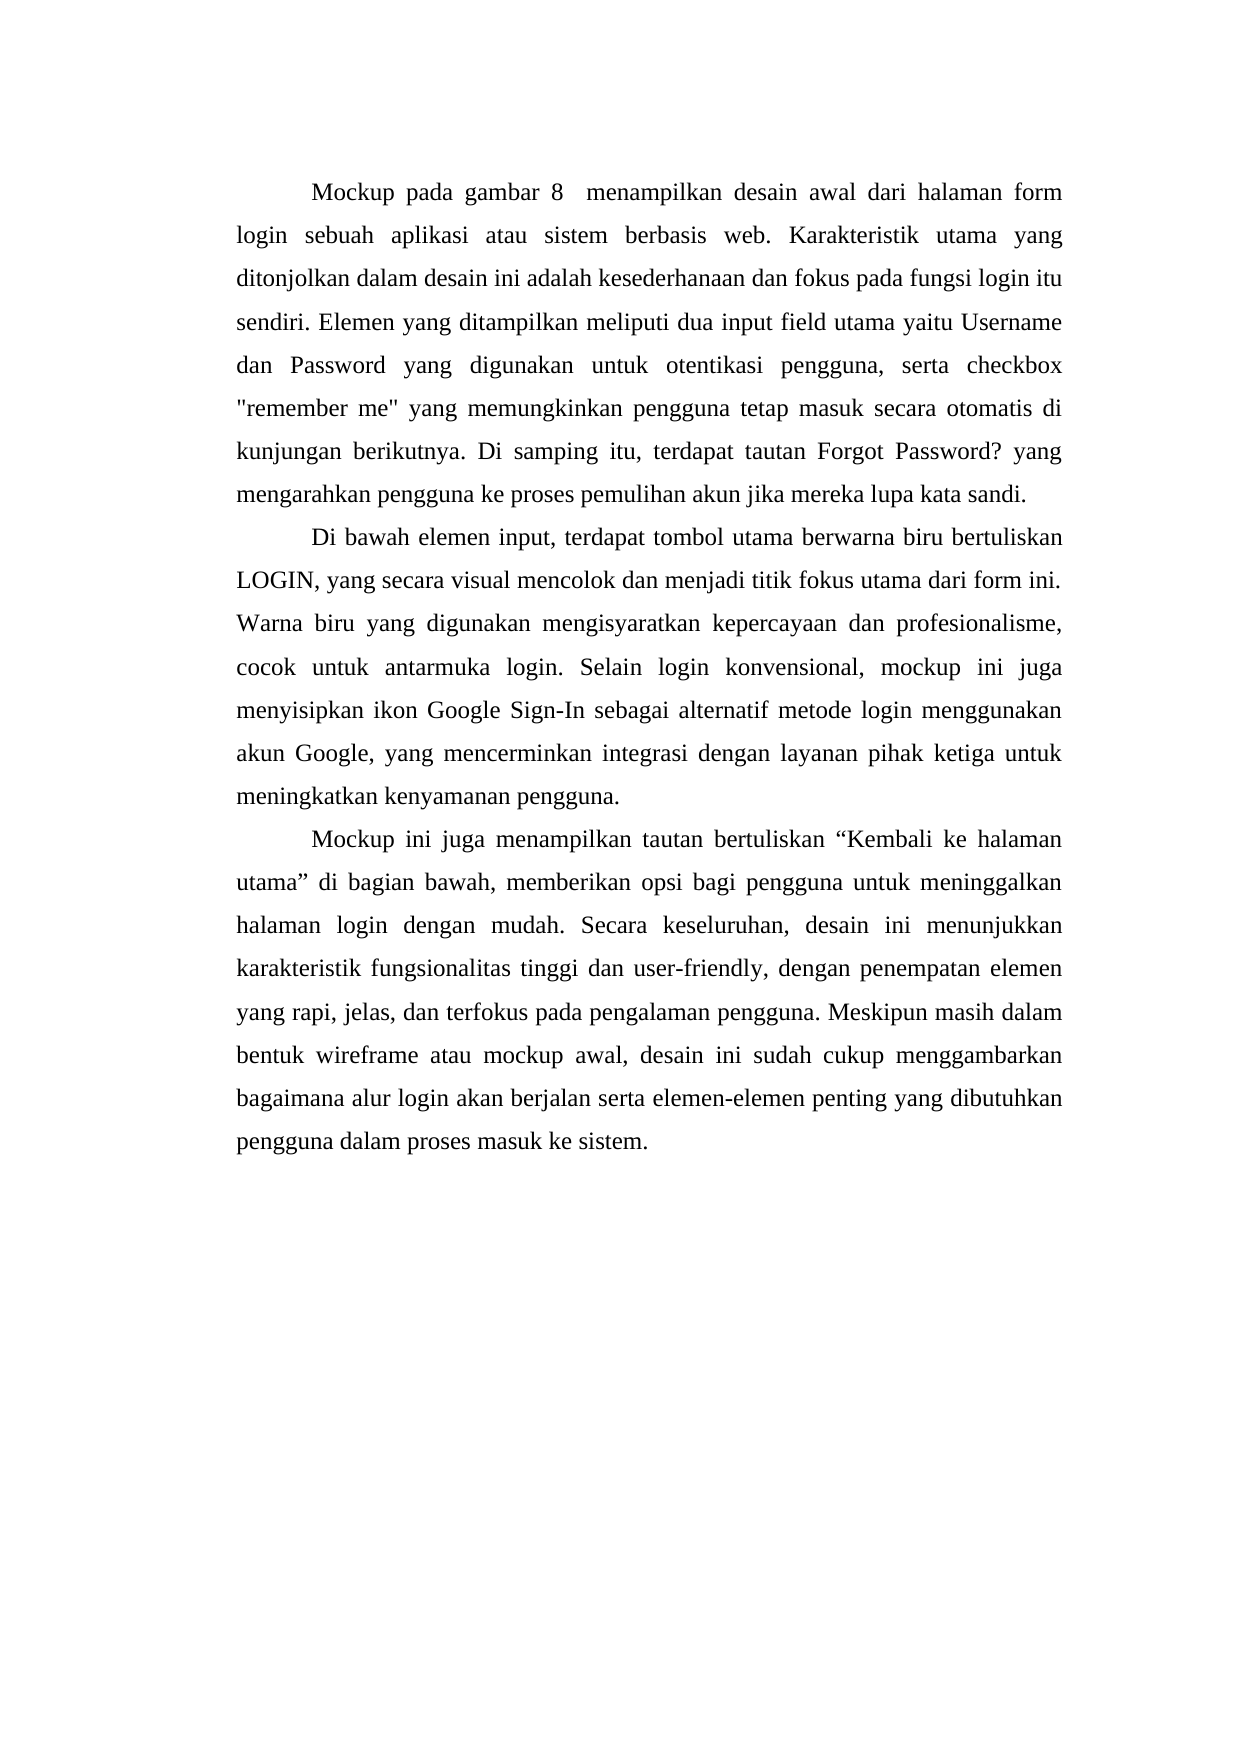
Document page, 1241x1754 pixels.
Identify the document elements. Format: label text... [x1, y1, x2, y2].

text Mockup ini juga menampilkan tautan bertuliskan “Kembali ke halaman utama” di bagian bawah, memberikan opsi bagi pengguna untuk meninggalkan halaman login dengan mudah. Secara keseluruhan, desain ini menunjukkan karakteristik fungsionalitas tinggi dan user-friendly, dengan penempatan elemen yang rapi, jelas, dan terfokus pada pengalaman pengguna. Meskipun masih dalam bentuk wireframe atau mockup awal, desain ini sudah cukup menggambarkan bagaimana alur login akan berjalan serta elemen-elemen penting yang dibutuhkan pengguna dalam proses masuk ke sistem. [236, 824, 1063, 1155]
text Mockup pada gambar 8 menampilkan desain awal dari halaman form login sebuah aplikasi atau sistem berbasis web. Karakteristik utama yang ditonjolkan dalam desain ini adalah kesederhanaan dan fokus pada fungsi login itu sendiri. Elemen yang ditampilkan meliputi dua input field utama yaitu Username dan Password yang digunakan untuk otentikasi pengguna, serta checkbox "remember me" yang memungkinkan pengguna tetap masuk secara otomatis di kunjungan berikutnya. Di samping itu, terdapat tautan Forgot Password? yang mengarahkan pengguna ke proses pemulihan akun jika mereka lupa kata sandi. [236, 177, 1063, 508]
text Di bawah elemen input, terdapat tombol utama berwarna biru bertuliskan LOGIN, yang secara visual mencolok dan menjadi titik fokus utama dari form ini. Warna biru yang digunakan mengisyaratkan kepercayaan dan profesionalisme, cocok untuk antarmuka login. Selain login konvensional, mockup ini juga menyisipkan ikon Google Sign-In sebagai alternatif metode login menggunakan akun Google, yang mencerminkan integrasi dengan layanan pihak ketiga untuk meningkatkan kenyamanan pengguna. [236, 522, 1063, 810]
